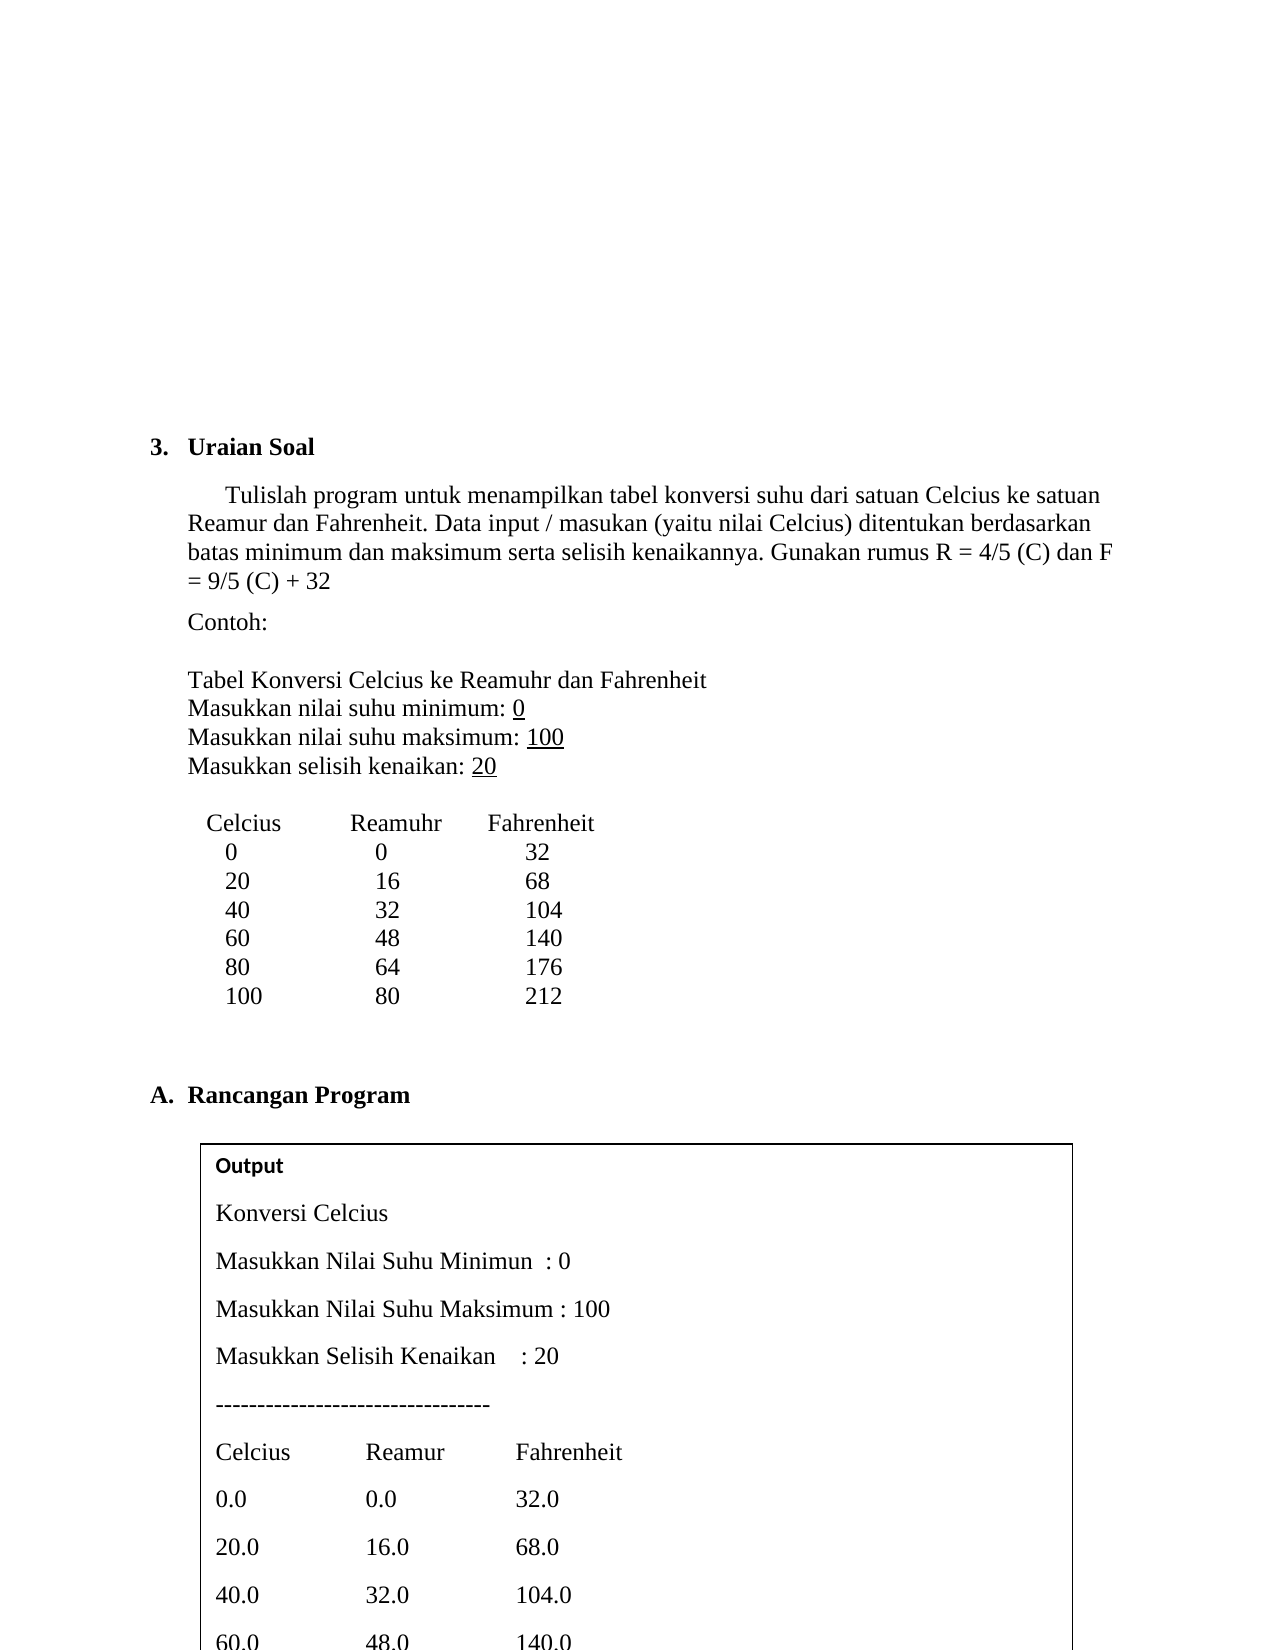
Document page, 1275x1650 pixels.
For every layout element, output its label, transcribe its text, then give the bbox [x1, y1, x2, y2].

list Rancangan Program [150, 1080, 1125, 1108]
text Masukkan nilai suhu minimum: 0 [150, 693, 1125, 722]
text Contoh: [150, 607, 1125, 636]
list 48 140 [225, 923, 1125, 952]
text 20 16 68 [150, 866, 1125, 895]
text Masukkan nilai suhu maksimum: 100 [150, 722, 1125, 751]
text 0 0 32 [150, 837, 1125, 866]
list 80 212 [225, 981, 1125, 1010]
text Celcius Reamuhr Fahrenheit [150, 808, 1125, 837]
list Uraian Soal [150, 432, 1125, 461]
text Tabel Konversi Celcius ke Reamuhr dan Fahrenheit [150, 665, 1125, 693]
text 40 32 104 [150, 895, 1125, 923]
text Masukkan selisih kenaikan: 20 [150, 751, 1125, 780]
list 80 64 176 [225, 952, 1125, 981]
text Tulislah program untuk menampilkan tabel konversi suhu dari satuan Celcius ke satuan Reamur dan Fahrenheit. Data input / masukan (yaitu nilai Celcius) ditentukan berdasarkan batas minimum dan maksimum serta selisih kenaikannya. Gunakan rumus R = 4/5 (C) dan F = 9/5 (C) + 32 [187, 480, 1125, 595]
